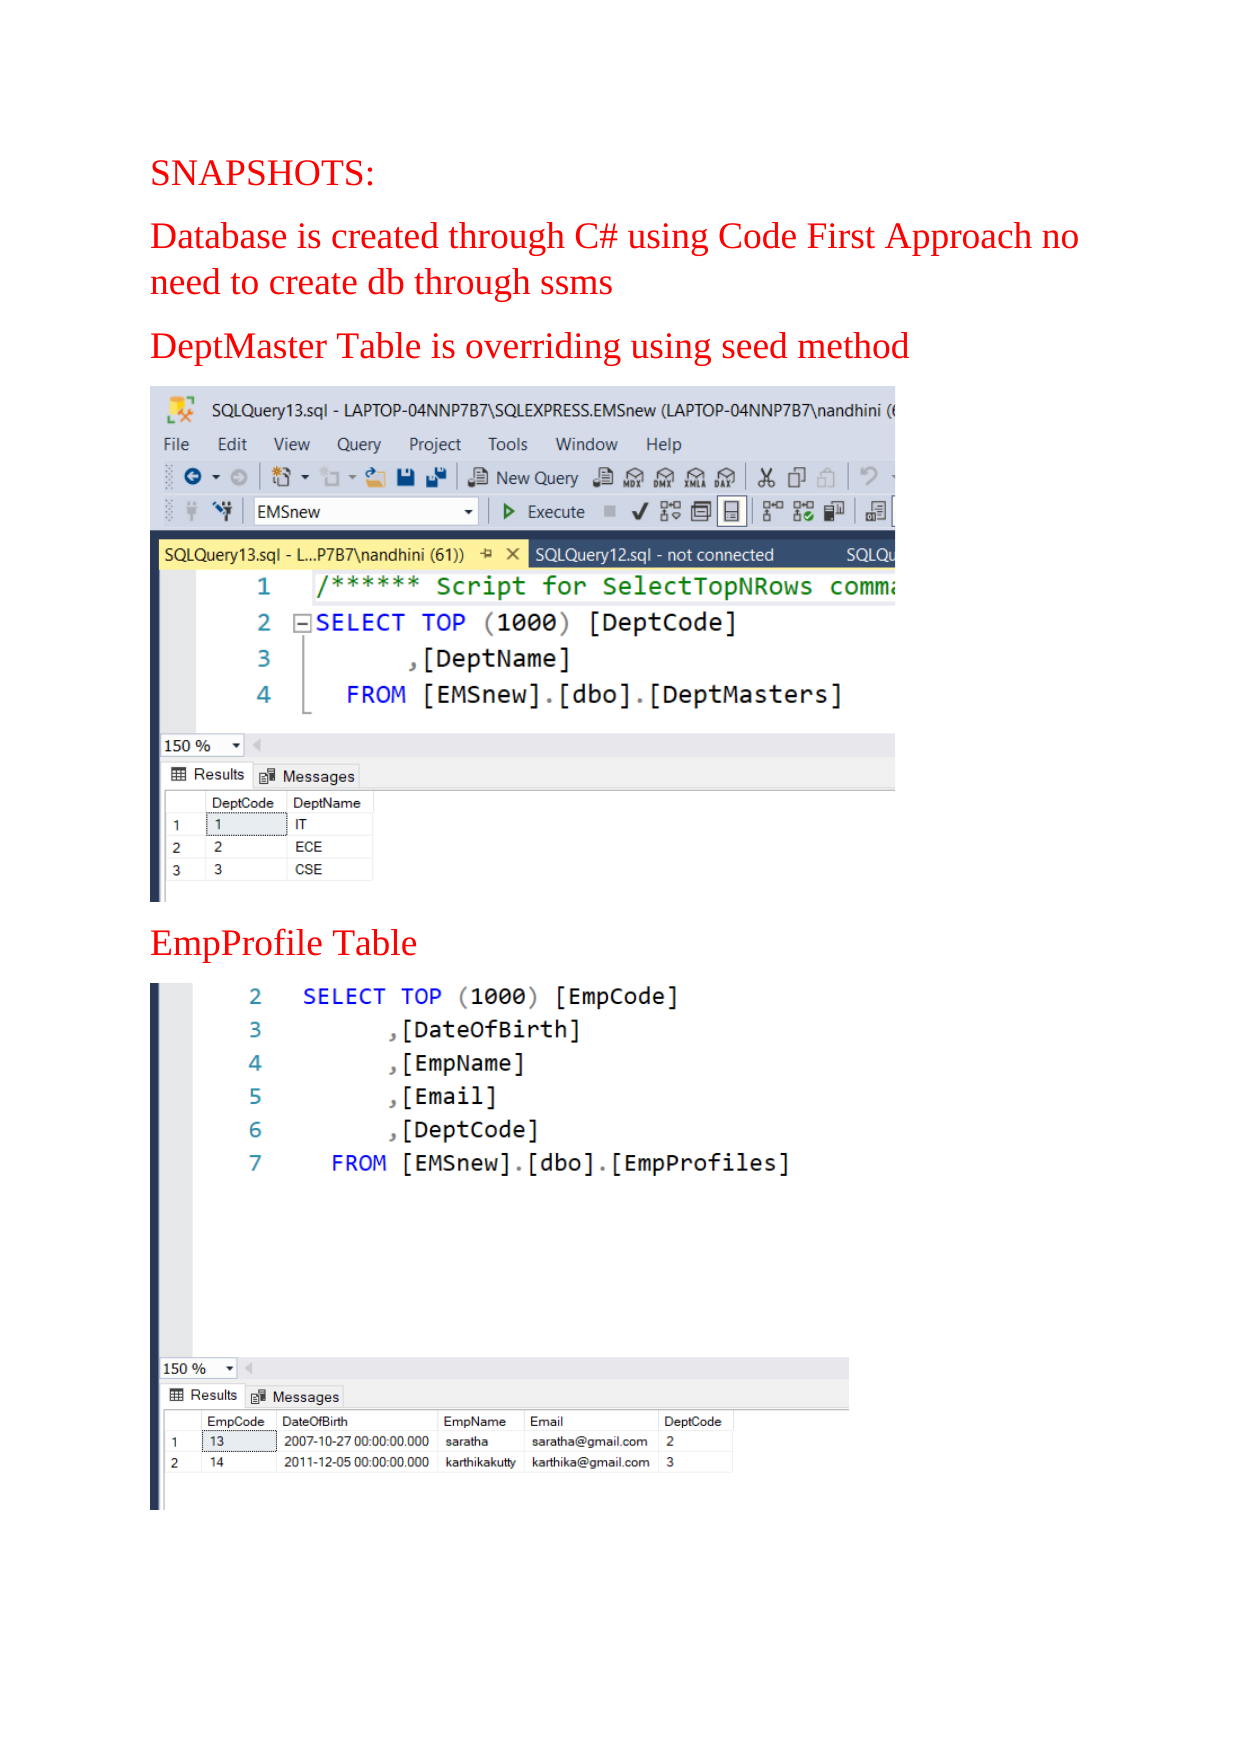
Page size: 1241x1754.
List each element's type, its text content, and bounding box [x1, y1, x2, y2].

text SNAPSHOTS: [150, 150, 1090, 193]
text EmpProfile Table [150, 920, 1090, 963]
picture [150, 983, 849, 1510]
picture [150, 386, 896, 902]
text Database is created through C# using Code First Approach no need to create db through ssms [150, 213, 1090, 303]
text DeptMaster Table is overriding using seed method [150, 323, 1090, 366]
